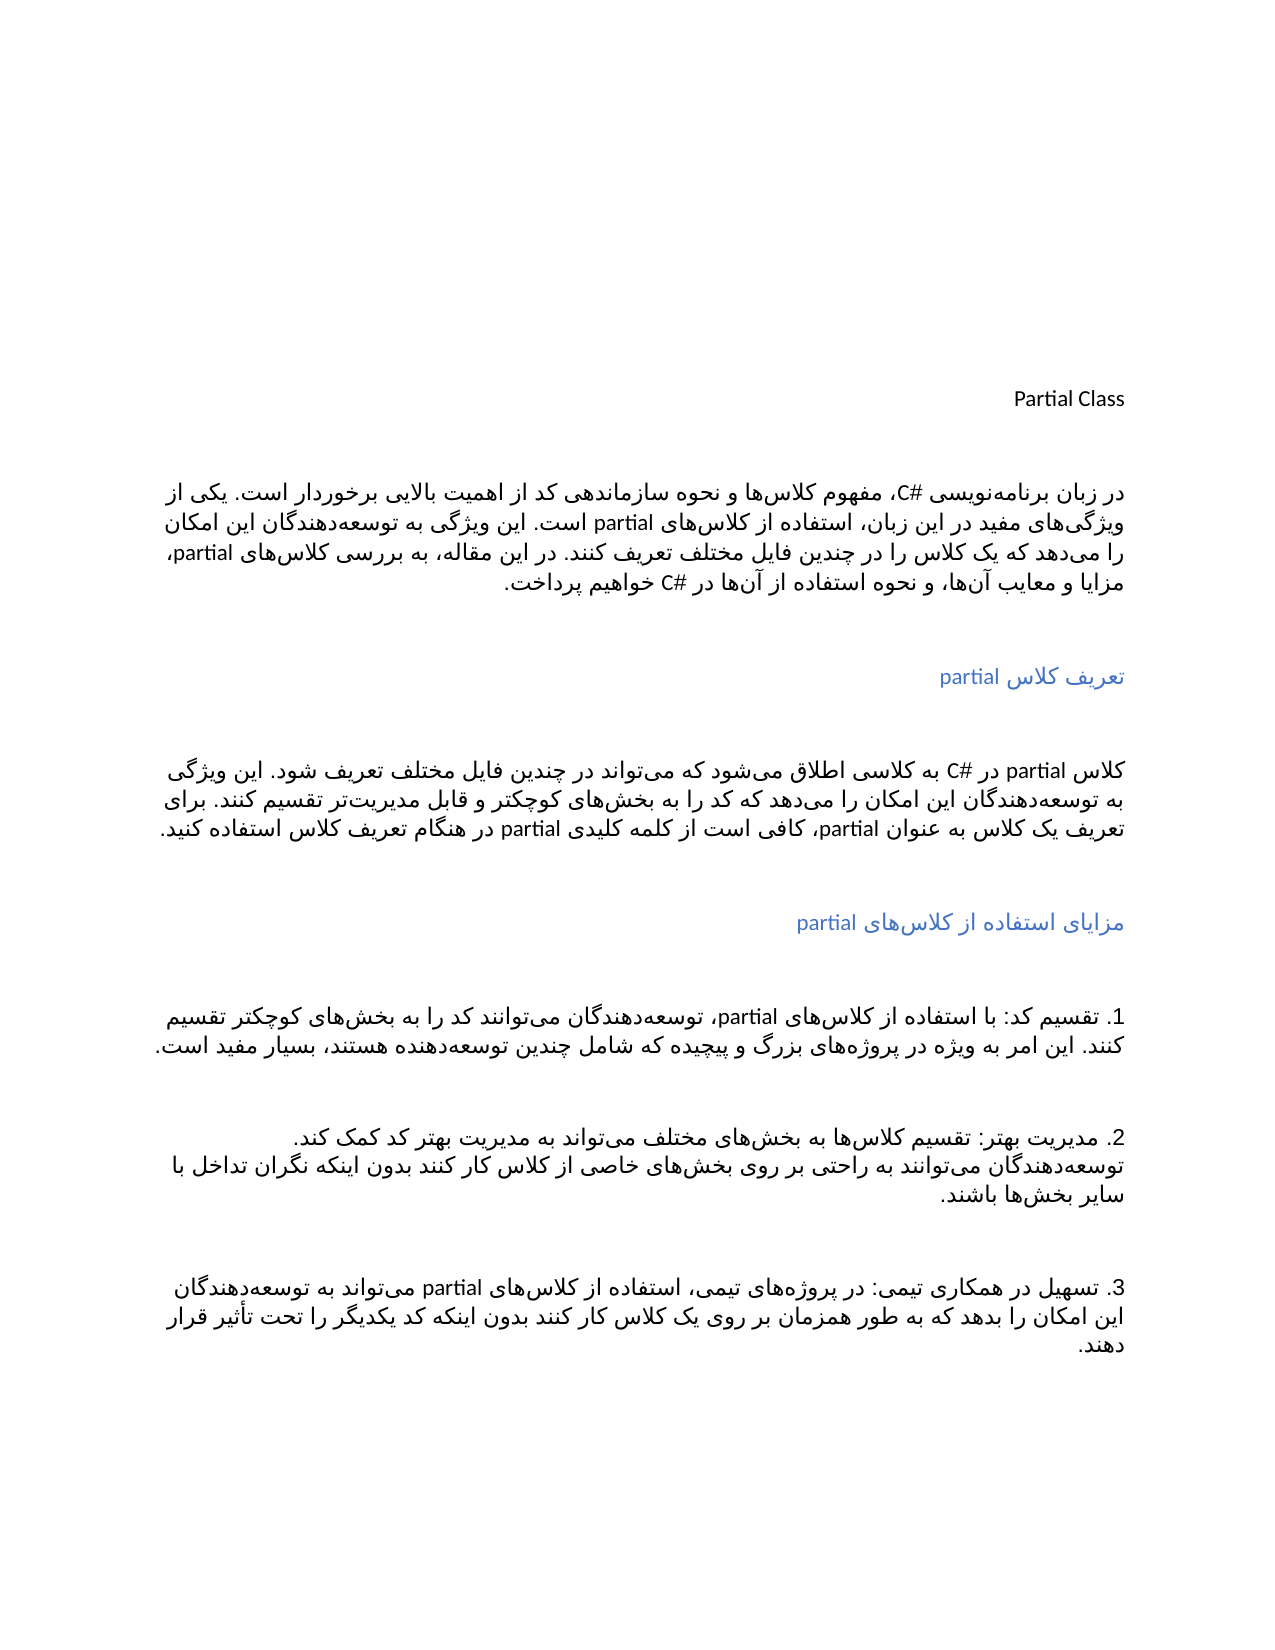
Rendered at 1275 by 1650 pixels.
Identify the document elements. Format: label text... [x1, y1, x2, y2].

text کلاس partial در #C به کلاسی اطلاق می‌شود که می‌تواند در چندین فایل مختلف تعریف شود. این ویژگی به توسعه‌دهندگان این امکان را می‌دهد که کد را به بخش‌های کوچکتر و قابل مدیریت‌تر تقسیم کنند. برای تعریف یک کلاس به عنوان partial، کافی است از کلمه کلیدی partial در هنگام تعریف کلاس استفاده کنید. [150, 756, 1125, 842]
text در زبان برنامه‌نویسی #C، مفهوم کلاس‌ها و نحوه سازماندهی کد از اهمیت بالایی برخوردار است. یکی از ویژگی‌های مفید در این زبان، استفاده از کلاس‌های partial است. این ویژگی به توسعه‌دهندگان این امکان را می‌دهد که یک کلاس را در چندین فایل مختلف تعریف کنند. در این مقاله، به بررسی کلاس‌های partial، مزایا و معایب آن‌ها، و نحوه استفاده از آن‌ها در #C خواهیم پرداخت. [150, 478, 1125, 596]
text Partial Class [150, 384, 1125, 412]
text 2. مدیریت بهتر: تقسیم کلاس‌ها به بخش‌های مختلف می‌تواند به مدیریت بهتر کد کمک کند. توسعه‌دهندگان می‌توانند به راحتی بر روی بخش‌های خاصی از کلاس کار کنند بدون اینکه نگران تداخل با سایر بخش‌ها باشند. [150, 1124, 1125, 1207]
text 3. تسهیل در همکاری تیمی: در پروژه‌های تیمی، استفاده از کلاس‌های partial می‌تواند به توسعه‌دهندگان این امکان را بدهد که به طور همزمان بر روی یک کلاس کار کنند بدون اینکه کد یکدیگر را تحت تأثیر قرار دهند. [150, 1273, 1125, 1358]
text مزایای استفاده از کلاس‌های partial [150, 908, 1125, 936]
text تعریف کلاس partial [150, 662, 1125, 690]
text 1. تقسیم کد: با استفاده از کلاس‌های partial، توسعه‌دهندگان می‌توانند کد را به بخش‌های کوچکتر تقسیم کنند. این امر به ویژه در پروژه‌های بزرگ و پیچیده که شامل چندین توسعه‌دهنده هستند، بسیار مفید است. [150, 1002, 1125, 1058]
